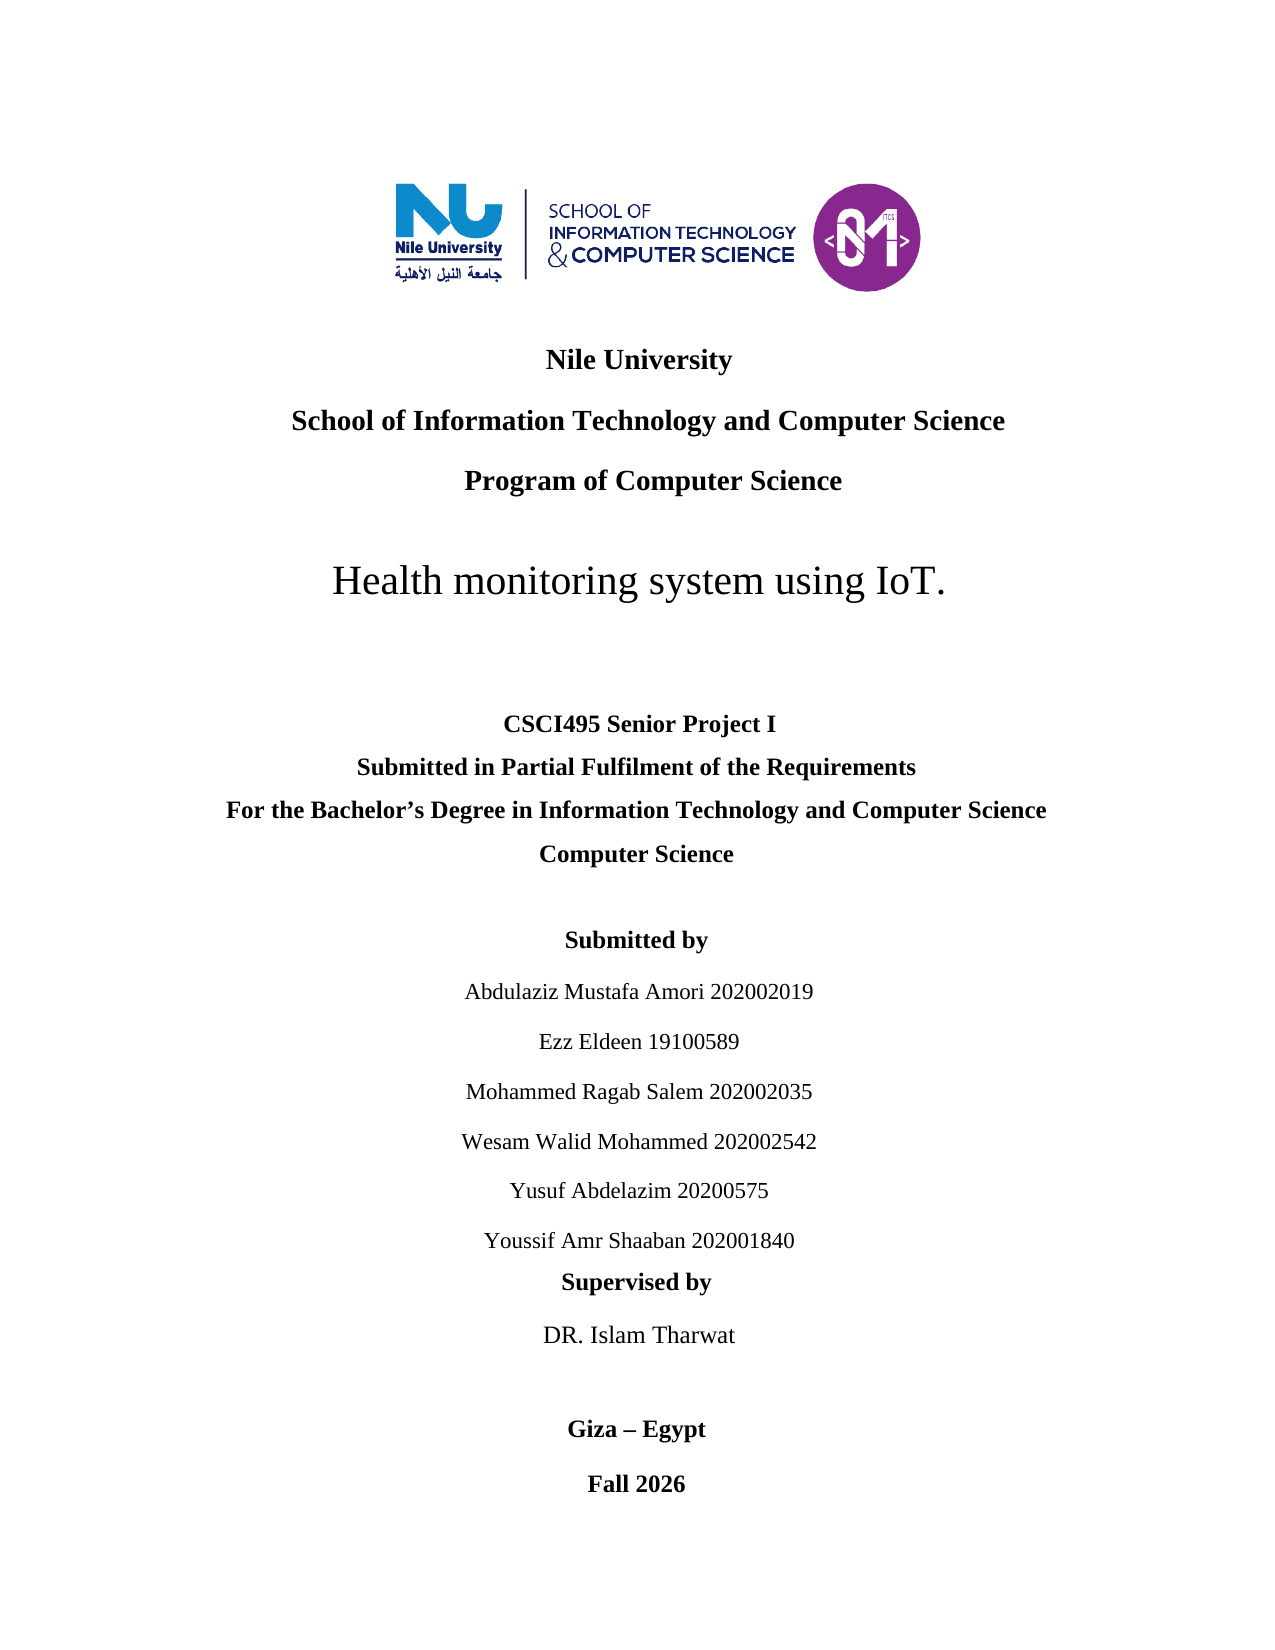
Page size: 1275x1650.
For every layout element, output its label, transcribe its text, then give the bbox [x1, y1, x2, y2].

text Submitted in Partial Fulfilment of the Requirements [127, 752, 1146, 781]
text Health monitoring system using IoT. [183, 555, 1095, 603]
text Yusuf Abdelazim 20200575 [183, 1177, 1095, 1204]
text Giza – Egypt [127, 1414, 1146, 1442]
text Abdulaziz Mustafa Amori 202002019 [183, 978, 1095, 1005]
text Fall 2024 [127, 1469, 1146, 1498]
text School of Information Technology and Computer Science [118, 403, 1179, 436]
text Mohammed Ragab Salem 202002035 [183, 1078, 1095, 1104]
text Ezz Eldeen 19100589 [183, 1028, 1095, 1054]
text Nile University [183, 342, 1095, 376]
text DR. Islam Tharwat [183, 1320, 1095, 1349]
text For the Bachelor’s Degree in Information Technology and Computer Science [127, 796, 1146, 824]
text Wesam Walid Mohammed 202002542 [183, 1128, 1095, 1154]
picture [372, 160, 939, 317]
text Youssif Amr Shaaban 202001840 [183, 1227, 1095, 1254]
text Senior Project I [127, 709, 1146, 738]
text Submitted by [127, 925, 1146, 954]
text Supervised by [127, 1267, 1146, 1296]
text Program of [118, 463, 1188, 497]
